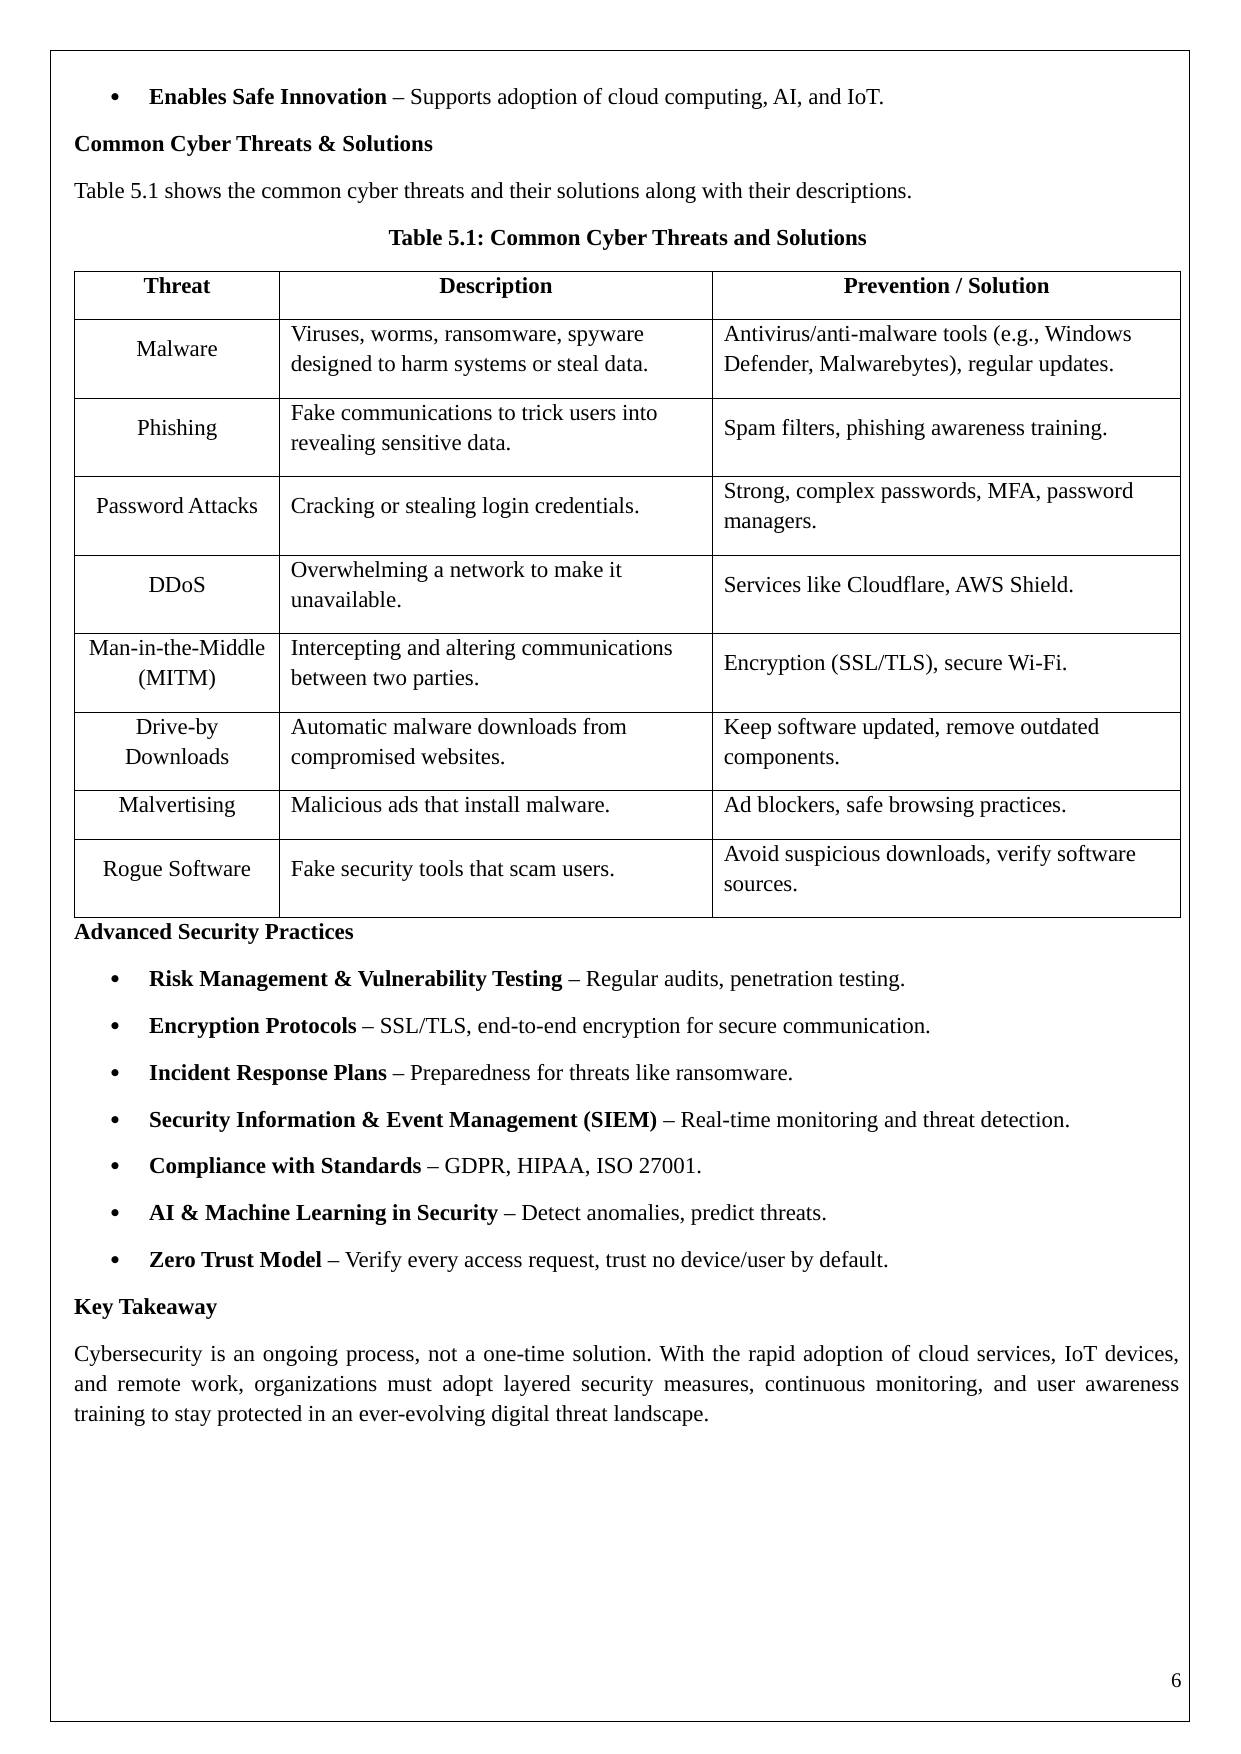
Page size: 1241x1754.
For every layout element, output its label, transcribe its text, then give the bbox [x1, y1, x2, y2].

table_cell Phishing [75, 399, 279, 476]
table_header Prevention / Solution [713, 272, 1180, 319]
table_cell DDoS [75, 556, 279, 633]
table_cell Password Attacks [75, 477, 279, 554]
table_cell Automatic malware downloads from compromised websites. [280, 713, 712, 790]
table_cell Man-in-the-Middle (MITM) [75, 634, 279, 712]
list AI & Machine Learning in Security – Detect anomalies, predict threats. [111, 1199, 1181, 1226]
table_cell Spam filters, phishing awareness training. [713, 399, 1180, 476]
table_header Description [280, 272, 712, 319]
table_cell Viruses, worms, ransomware, spyware designed to harm systems or steal data. [280, 320, 712, 397]
table_cell Overwhelming a network to make it unavailable. [280, 556, 712, 633]
list Risk Management & Vulnerability Testing – Regular audits, penetration testing. [111, 965, 1181, 991]
table_cell Malicious ads that install malware. [280, 791, 712, 838]
text Common Cyber Threats & Solutions [74, 130, 1181, 156]
table_header Threat [75, 272, 279, 319]
text Key Takeaway [74, 1293, 1181, 1319]
table_cell Fake communications to trick users into revealing sensitive data. [280, 399, 712, 476]
table_cell Ad blockers, safe browsing practices. [713, 791, 1180, 838]
text Advanced Security Practices [74, 918, 1181, 944]
list Security Information & Event Management (SIEM) – Real-time monitoring and threat detection. [111, 1106, 1181, 1132]
table_cell Strong, complex passwords, MFA, password managers. [713, 477, 1180, 554]
table_cell Malware [75, 320, 279, 397]
text Table 5.1: Common Cyber Threats and Solutions [74, 224, 1181, 250]
table_cell Antivirus/anti-malware tools (e.g., Windows Defender, Malwarebytes), regular updates. [713, 320, 1180, 397]
list Zero Trust Model – Verify every access request, trust no device/user by default. [111, 1246, 1181, 1273]
table_cell Avoid suspicious downloads, verify software sources. [713, 840, 1180, 917]
table_cell Drive-by Downloads [75, 713, 279, 790]
text Cybersecurity is an ongoing process, not a one-time solution. With the rapid adoption of cloud services, IoT devices, and remote work, organizations must adopt layered security measures, continuous monitoring, and user awareness training to stay protected in an ever-evolving digital threat landscape. [74, 1340, 1181, 1427]
table_cell Encryption (SSL/TLS), secure Wi-Fi. [713, 634, 1180, 712]
table_cell Fake security tools that scam users. [280, 840, 712, 917]
list Encryption Protocols – SSL/TLS, end-to-end encryption for secure communication. [111, 1012, 1181, 1038]
table_cell Intercepting and altering communications between two parties. [280, 634, 712, 712]
table_cell Rogue Software [75, 840, 279, 917]
list Incident Response Plans – Preparedness for threats like ransomware. [111, 1059, 1181, 1085]
list Enables Safe Innovation – Supports adoption of cloud computing, AI, and IoT. [111, 83, 1181, 109]
table_cell Services like Cloudflare, AWS Shield. [713, 556, 1180, 633]
list Compliance with Standards – GDPR, HIPAA, ISO 27001. [111, 1152, 1181, 1179]
table_cell Malvertising [75, 791, 279, 838]
text Table 5.1 shows the common cyber threats and their solutions along with their descriptions. [74, 177, 1181, 203]
table_cell Cracking or stealing login credentials. [280, 477, 712, 554]
table_cell Keep software updated, remove outdated components. [713, 713, 1180, 790]
